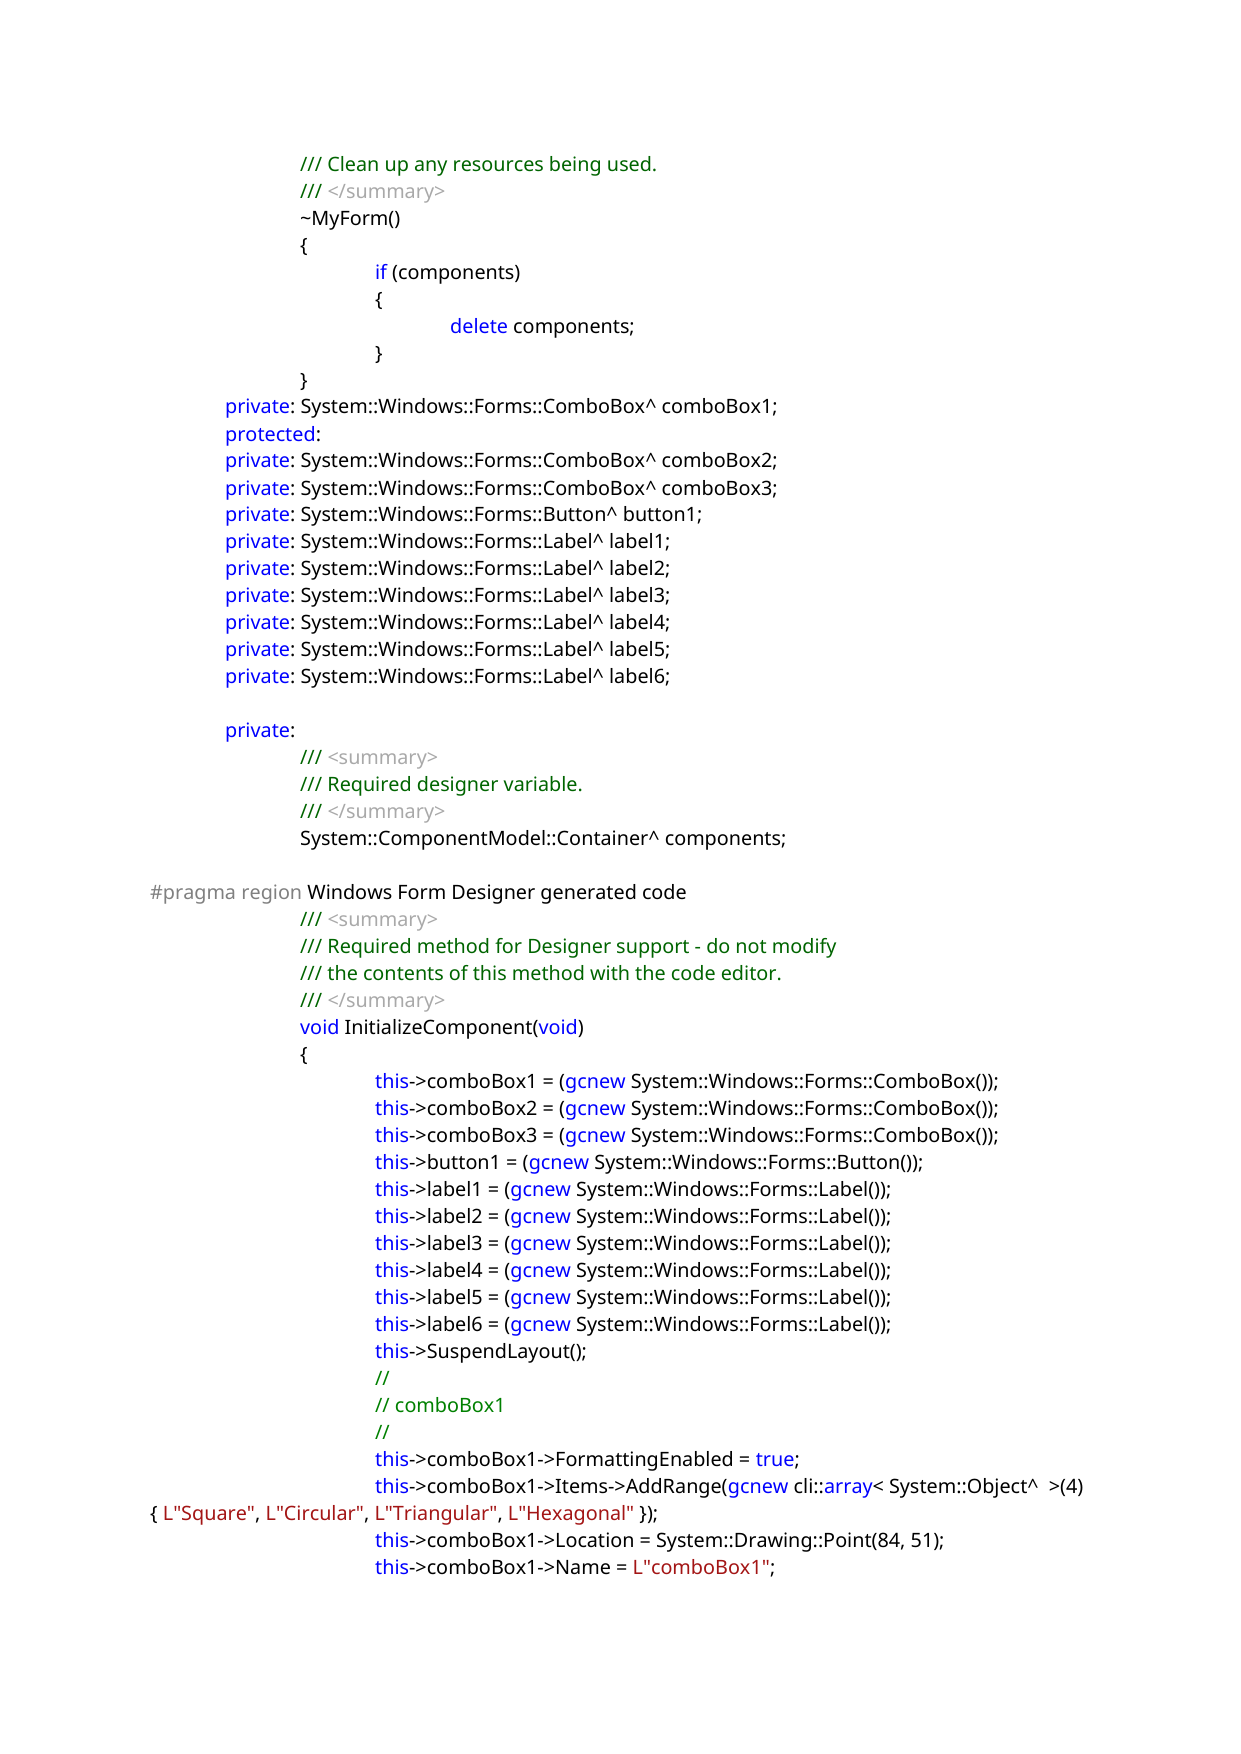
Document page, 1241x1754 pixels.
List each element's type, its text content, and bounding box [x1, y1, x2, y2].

text // [150, 1364, 1090, 1391]
text { [150, 285, 1090, 312]
text private: System::Windows::Forms::Label^ label5; [150, 636, 1090, 663]
text this->comboBox1->Items->AddRange(gcnew cli::array< System::Object^ >(4) { L"Square", L"Circular", L"Triangular", L"Hexagonal" }); [150, 1472, 1090, 1526]
text private: System::Windows::Forms::ComboBox^ comboBox2; [150, 447, 1090, 474]
text private: System::Windows::Forms::ComboBox^ comboBox3; [150, 474, 1090, 501]
text this->comboBox1->Name = L"comboBox1"; [150, 1553, 1090, 1580]
text this->label1 = (gcnew System::Windows::Forms::Label()); [150, 1175, 1090, 1202]
text /// <summary> [150, 905, 1090, 932]
text { [150, 231, 1090, 258]
text /// <summary> [150, 743, 1090, 771]
text private: System::Windows::Forms::Label^ label4; [150, 609, 1090, 636]
text this->comboBox2 = (gcnew System::Windows::Forms::ComboBox()); [150, 1094, 1090, 1121]
text this->label3 = (gcnew System::Windows::Forms::Label()); [150, 1229, 1090, 1256]
text protected: [150, 420, 1090, 447]
text private: System::Windows::Forms::Label^ label6; [150, 663, 1090, 689]
text /// Required method for Designer support - do not modify [150, 932, 1090, 959]
text this->button1 = (gcnew System::Windows::Forms::Button()); [150, 1148, 1090, 1175]
text /// </summary> [150, 986, 1090, 1013]
text /// </summary> [150, 177, 1090, 204]
text this->SuspendLayout(); [150, 1337, 1090, 1364]
text } [150, 366, 1090, 393]
text /// the contents of this method with the code editor. [150, 959, 1090, 986]
text #pragma region Windows Form Designer generated code [150, 878, 1090, 905]
text private: System::Windows::Forms::ComboBox^ comboBox1; [150, 393, 1090, 420]
text // comboBox1 [150, 1391, 1090, 1418]
text private: System::Windows::Forms::Label^ label3; [150, 582, 1090, 609]
text this->comboBox3 = (gcnew System::Windows::Forms::ComboBox()); [150, 1121, 1090, 1148]
text } [150, 339, 1090, 366]
text System::ComponentModel::Container^ components; [150, 824, 1090, 851]
text this->label6 = (gcnew System::Windows::Forms::Label()); [150, 1310, 1090, 1337]
text private: System::Windows::Forms::Button^ button1; [150, 501, 1090, 528]
text { [150, 1040, 1090, 1067]
text void InitializeComponent(void) [150, 1013, 1090, 1040]
text // [150, 1418, 1090, 1445]
text private: [150, 717, 1090, 743]
text private: System::Windows::Forms::Label^ label1; [150, 528, 1090, 555]
text this->label4 = (gcnew System::Windows::Forms::Label()); [150, 1256, 1090, 1283]
text this->label5 = (gcnew System::Windows::Forms::Label()); [150, 1283, 1090, 1310]
text this->comboBox1 = (gcnew System::Windows::Forms::ComboBox()); [150, 1067, 1090, 1094]
text if (components) [150, 258, 1090, 285]
text this->comboBox1->FormattingEnabled = true; [150, 1445, 1090, 1472]
text /// Clean up any resources being used. [150, 150, 1090, 177]
text this->comboBox1->Location = System::Drawing::Point(84, 51); [150, 1526, 1090, 1553]
text delete components; [150, 312, 1090, 339]
text ~MyForm() [150, 204, 1090, 231]
text private: System::Windows::Forms::Label^ label2; [150, 555, 1090, 582]
text /// Required designer variable. [150, 771, 1090, 797]
text this->label2 = (gcnew System::Windows::Forms::Label()); [150, 1202, 1090, 1229]
text /// </summary> [150, 797, 1090, 824]
